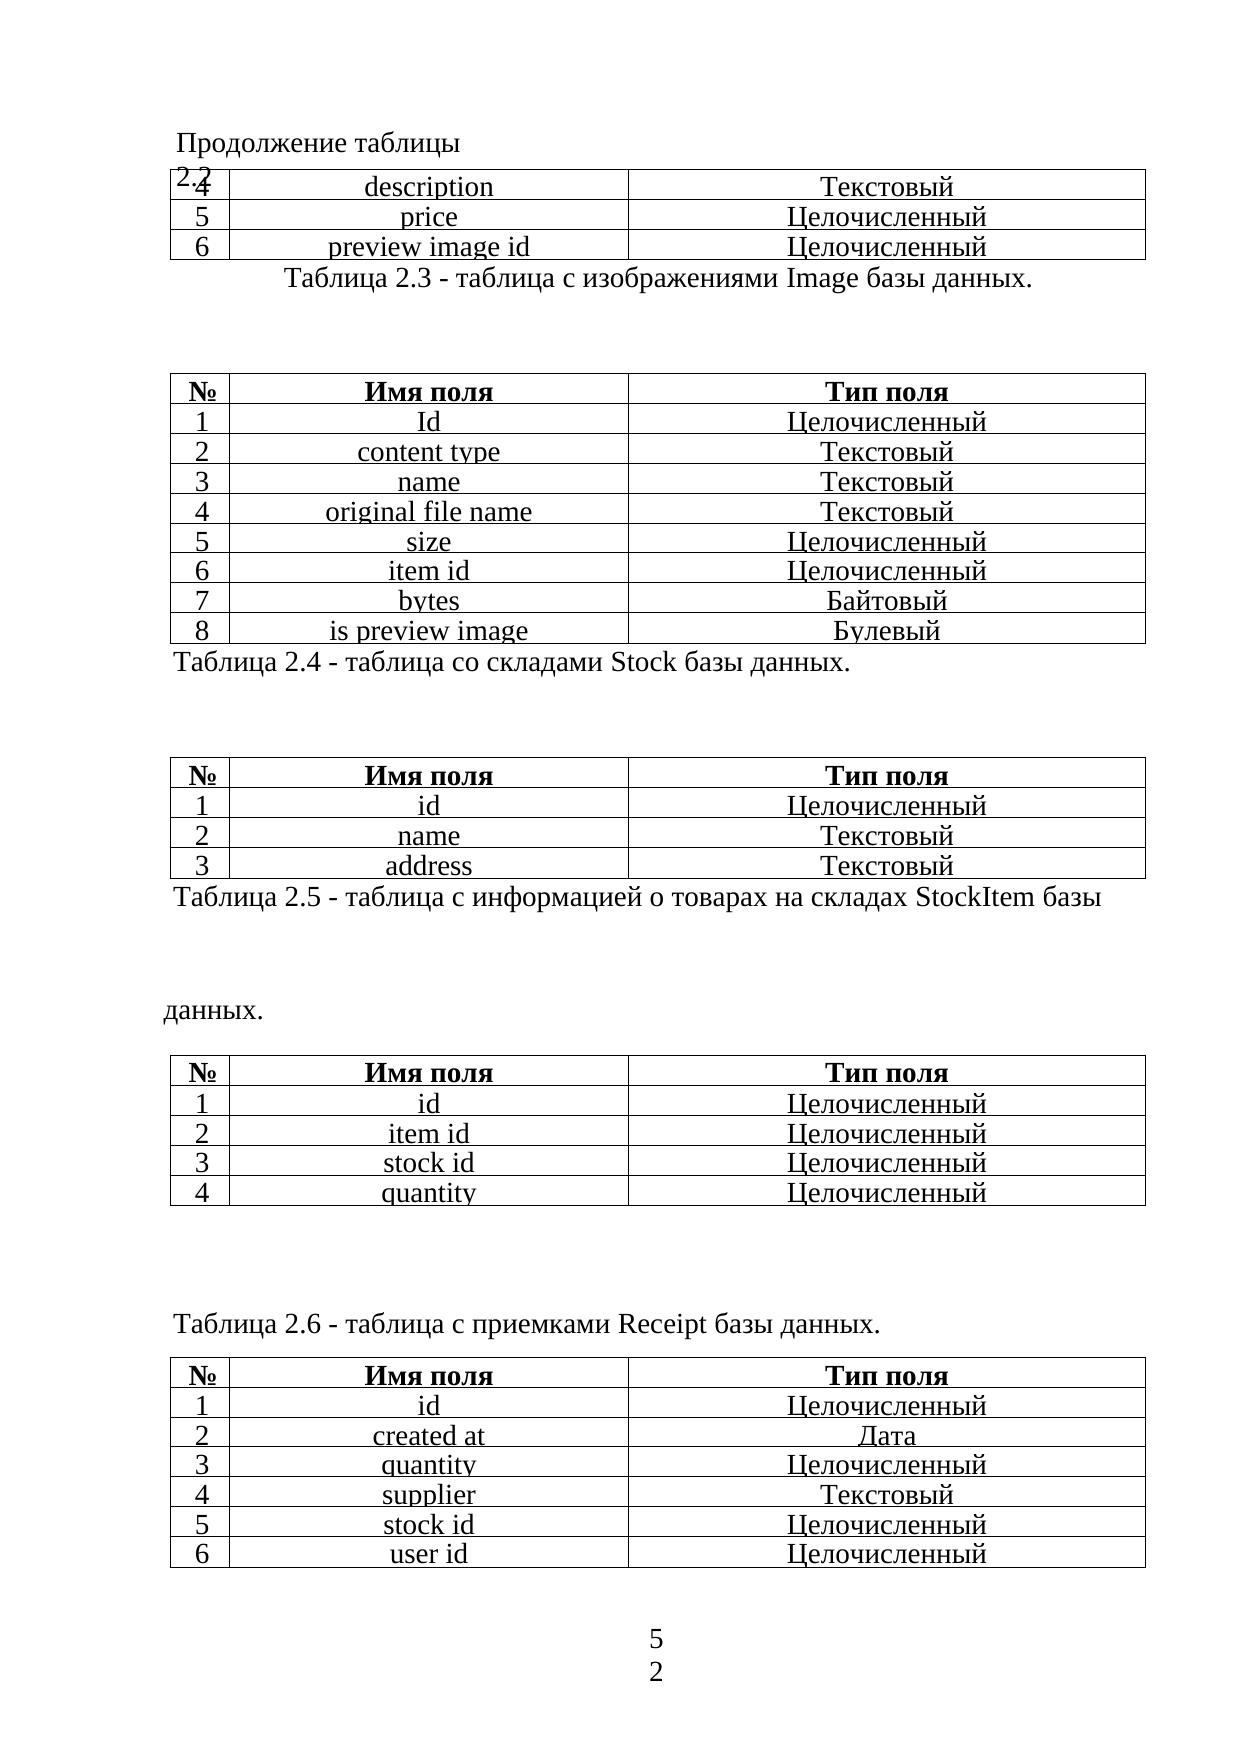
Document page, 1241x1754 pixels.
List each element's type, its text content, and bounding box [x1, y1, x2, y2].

table_cell Текстовый [629, 818, 1145, 847]
table_cell 1 [171, 788, 229, 817]
table_cell Текстовый [629, 434, 1145, 463]
table_cell address [230, 848, 628, 878]
table_cell 6 [171, 1537, 229, 1567]
table_cell is preview image [230, 613, 628, 643]
table_cell Целочисленный [629, 200, 1145, 228]
table_cell stock id [230, 1507, 628, 1536]
table_cell 1 [171, 404, 229, 433]
table_cell created at [230, 1418, 628, 1446]
text Таблица 2.4 - таблица со складами Stock базы данных. [173, 644, 1153, 677]
table_cell 8 [171, 613, 229, 643]
table_cell 3 [171, 1447, 229, 1476]
table_cell Целочисленный [629, 1507, 1145, 1536]
table_cell id [230, 788, 628, 817]
text Таблица 2.5 - таблица с информацией о товарах на складах StockItem базы [173, 879, 1153, 912]
table_cell 4 [171, 494, 229, 523]
table_cell 4 [171, 1477, 229, 1506]
table_header Тип поля [629, 1056, 1145, 1085]
text Таблица 2.6 - таблица с приемками Receipt базы данных. [173, 1306, 1153, 1340]
table_cell Целочисленный [629, 553, 1145, 582]
table_header № [171, 1056, 229, 1085]
table_cell 3 [171, 464, 229, 493]
table_cell 6 [171, 230, 229, 259]
table_header № [171, 374, 229, 403]
table_cell 2 [171, 1116, 229, 1144]
table_cell original file name [230, 494, 628, 523]
table_cell 2 [171, 1418, 229, 1446]
table_cell 6 [171, 553, 229, 582]
table_cell 3 [171, 848, 229, 878]
table_cell Текстовый [629, 848, 1145, 878]
table_cell Булевый [629, 613, 1145, 643]
table_cell Целочисленный [629, 1176, 1145, 1205]
table_cell Текстовый [629, 464, 1145, 493]
table_header № [171, 758, 229, 787]
text данных. [163, 992, 1153, 1025]
table_cell 1 [171, 1388, 229, 1417]
table_cell Id [230, 404, 628, 433]
table_cell id [230, 1086, 628, 1115]
table_cell Целочисленный [629, 1116, 1145, 1144]
table_cell 5 [171, 200, 229, 228]
table_cell user id [230, 1537, 628, 1567]
table_cell Текстовый [629, 1477, 1145, 1506]
table_cell Целочисленный [629, 230, 1145, 259]
table_cell Целочисленный [629, 1086, 1145, 1115]
table_cell Текстовый [629, 494, 1145, 523]
table_cell id [230, 1388, 628, 1417]
table_cell name [230, 464, 628, 493]
text Таблица 2.3 - таблица с изображениями Image базы данных. [163, 260, 1153, 294]
table_cell Целочисленный [629, 1388, 1145, 1417]
table_header Имя поля [230, 374, 628, 403]
table_cell supplier [230, 1477, 628, 1506]
table_header № [171, 1358, 229, 1387]
table_cell 3 [171, 1146, 229, 1174]
table_cell quantity [230, 1176, 628, 1205]
table_cell bytes [230, 583, 628, 612]
table_cell 2 [171, 818, 229, 847]
table_header Тип поля [629, 374, 1145, 403]
table_cell 2 [171, 434, 229, 463]
table_cell size [230, 524, 628, 552]
table_cell 5 [171, 1507, 229, 1536]
table_cell Целочисленный [629, 524, 1145, 552]
table_header Имя поля [230, 758, 628, 787]
table_cell content type [230, 434, 628, 463]
table_header Текстовый [629, 170, 1145, 198]
table_cell Целочисленный [629, 1146, 1145, 1174]
table_cell item id [230, 553, 628, 582]
table_cell 7 [171, 583, 229, 612]
table_cell Целочисленный [629, 1447, 1145, 1476]
table_cell name [230, 818, 628, 847]
table_cell item id [230, 1116, 628, 1144]
table_cell stock id [230, 1146, 628, 1174]
table_cell quantity [230, 1447, 628, 1476]
table_header description [230, 170, 628, 198]
table_cell price [230, 200, 628, 228]
table_header Имя поля [230, 1358, 628, 1387]
table_cell 1 [171, 1086, 229, 1115]
table_header Имя поля [230, 1056, 628, 1085]
table_header 4 [171, 170, 229, 198]
table_cell Целочисленный [629, 404, 1145, 433]
table_cell Целочисленный [629, 1537, 1145, 1567]
table_cell 4 [171, 1176, 229, 1205]
table_cell preview image id [230, 230, 628, 259]
table_cell Дата [629, 1418, 1145, 1446]
table_header Тип поля [629, 758, 1145, 787]
table_cell Целочисленный [629, 788, 1145, 817]
table_cell Байтовый [629, 583, 1145, 612]
table_cell 5 [171, 524, 229, 552]
table_header Тип поля [629, 1358, 1145, 1387]
